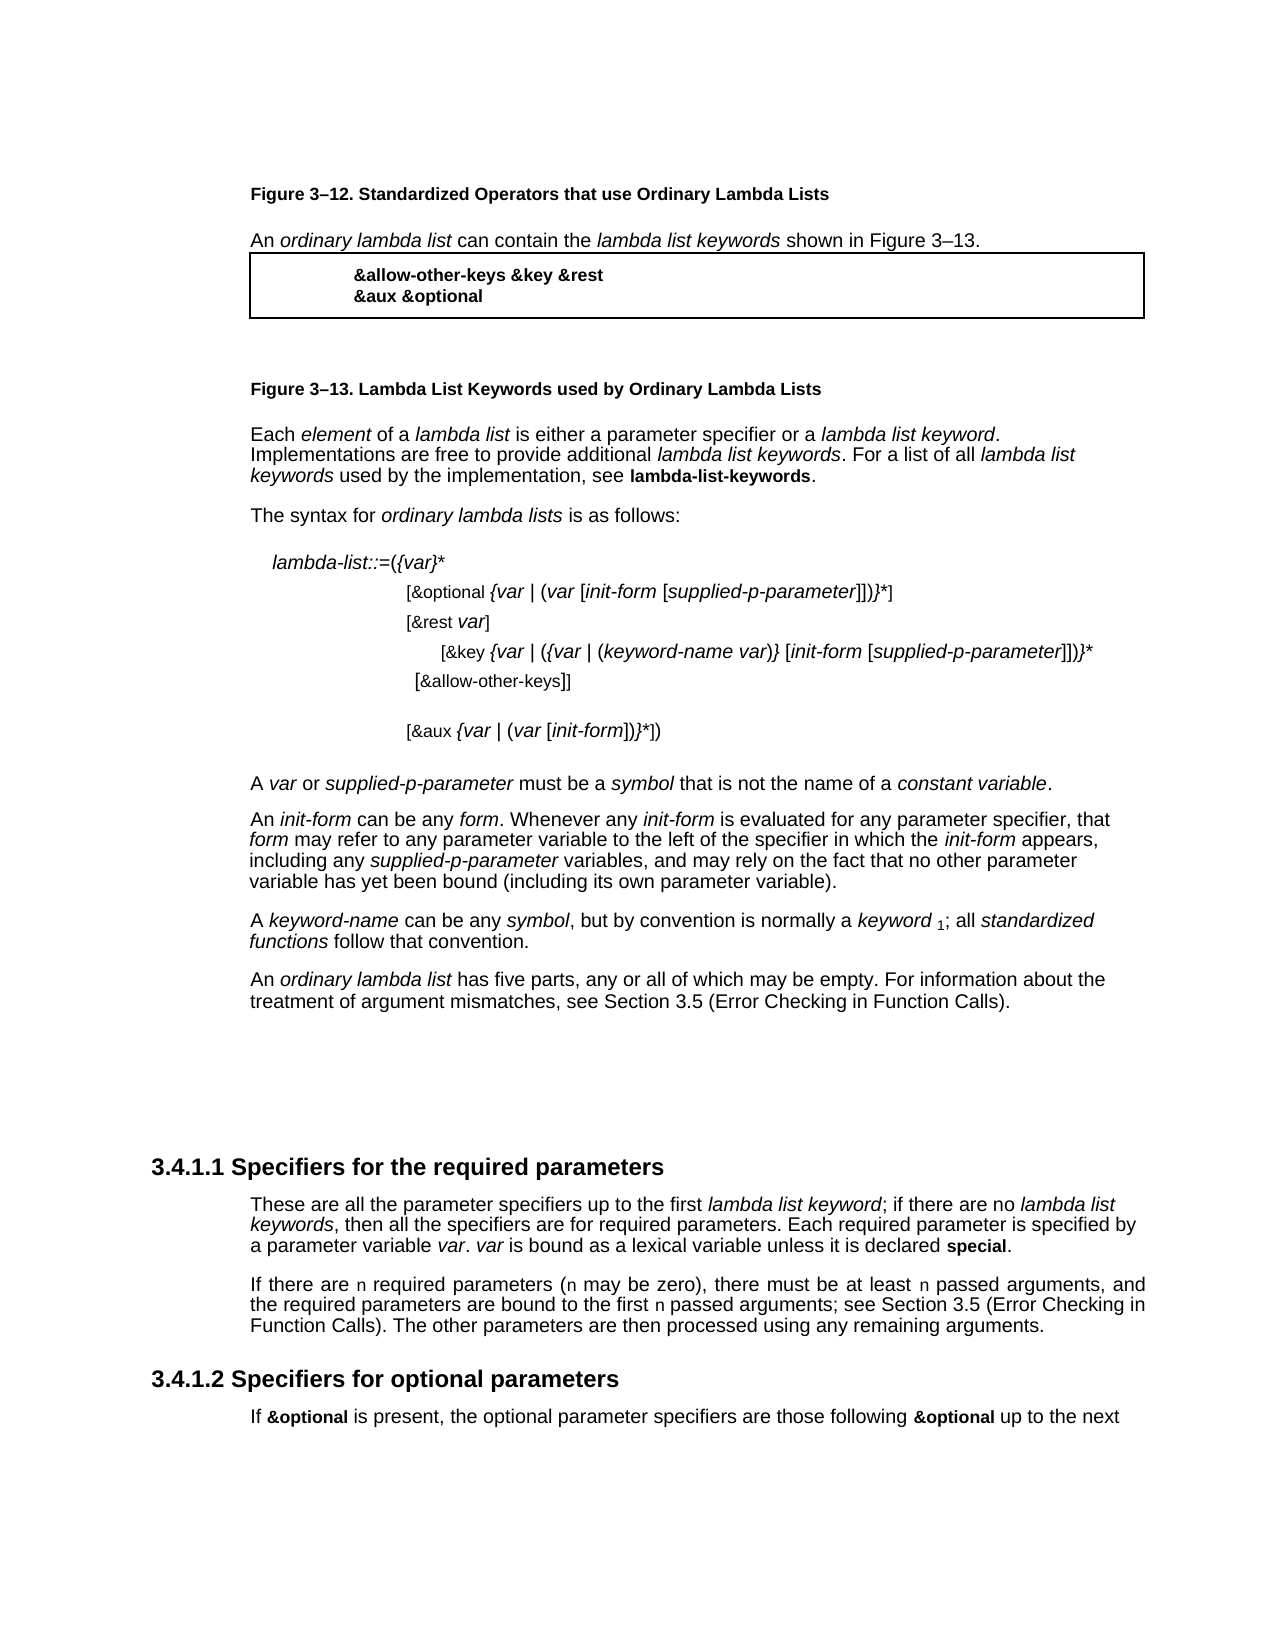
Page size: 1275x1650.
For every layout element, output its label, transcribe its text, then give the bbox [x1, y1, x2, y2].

text Each element of a lambda list is either a parameter specifier or a lambda list keyword. Implementations are free to provide additional lambda list keywords. For a list of all lambda list keywords used by the implementation, see lambda-list-keywords. [250, 425, 1131, 487]
text [&aux {var | (var [init-form])}*]) [406, 719, 1272, 742]
text 3.4.1.1 Specifiers for the required parameters [151, 1152, 1272, 1180]
table_header &allow-other-keys &key &rest &aux &optional [251, 254, 1143, 317]
text An ordinary lambda list can contain the lambda list keywords shown in Figure 3–13. [250, 229, 1272, 252]
text Figure 3–12. Standardized Operators that use Ordinary Lambda Lists [250, 183, 1272, 204]
text These are all the parameter specifiers up to the first lambda list keyword; if there are no lambda list keywords, then all the specifiers are for required parameters. Each required parameter is specified by a parameter variable var. var is bound as a lexical variable unless it is declared special. [250, 1194, 1147, 1257]
text [&optional {var | (var [init-form [supplied-p-parameter]])}*] [406, 580, 1272, 603]
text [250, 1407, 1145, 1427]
text 3.4.1.2 Specifiers for optional parameters [151, 1365, 1272, 1392]
text An ordinary lambda list has five parts, any or all of which may be empty. For information about the treatment of argument mismatches, see Section 3.5 (Error Checking in Function Calls). [250, 970, 1136, 1013]
text [&key {var | ({var | (keyword-name var)} [init-form [supplied-p-parameter]])}* [150, 639, 1093, 662]
text Figure 3–13. Lambda List Keywords used by Ordinary Lambda Lists [250, 379, 1272, 399]
text A keyword-name can be any symbol, but by convention is normally a keyword 1; all standardized functions follow that convention. [249, 909, 1129, 952]
text lambda-list::=({var}* [272, 551, 1272, 573]
text [&allow-other-keys]] [414, 669, 1272, 692]
text An init-form can be any form. Whenever any init-form is evaluated for any parameter specifier, that form may refer to any parameter variable to the left of the specifier in which the init-form appears, including any supplied-p-parameter variables, and may rely on the fact that no other parameter variable has yet been bound (including its own parameter variable). [249, 809, 1146, 892]
text The syntax for ordinary lambda lists is as follows: [250, 503, 1272, 526]
text A var or supplied-p-parameter must be a symbol that is not the name of a constant variable. [250, 772, 1272, 794]
text [&rest var] [406, 610, 1272, 633]
text If there are n required parameters (n may be zero), there must be at least n passed arguments, and the required parameters are bound to the first n passed arguments; see Section 3.5 (Error Checking in Function Calls). The other parameters are then processed using any remaining arguments. [250, 1274, 1146, 1337]
